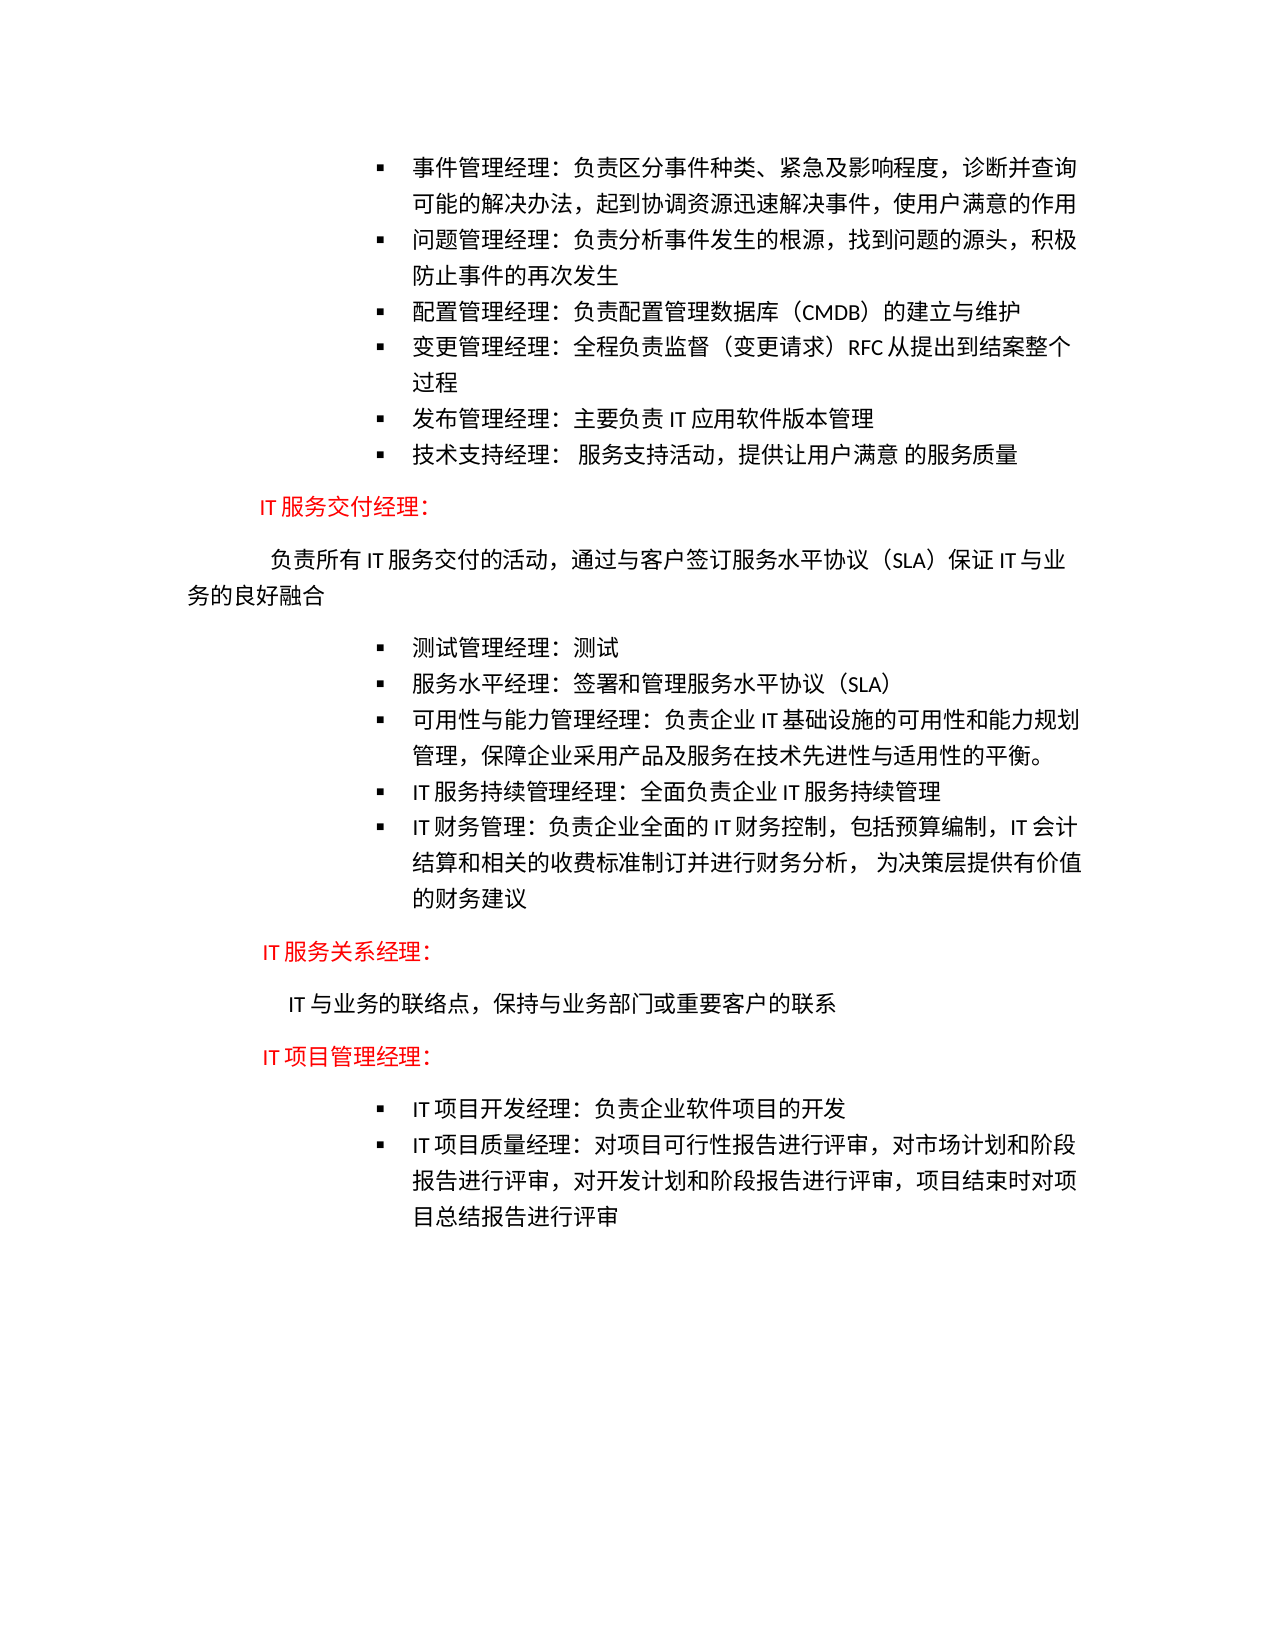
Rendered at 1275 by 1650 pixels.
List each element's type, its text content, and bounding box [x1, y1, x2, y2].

list 服务水平经理：签署和管理服务水平协议（SLA） [375, 666, 1087, 699]
list 问题管理经理：负责分析事件发生的根源，找到问题的源头，积极防止事件的再次发生 [375, 222, 1087, 291]
list 技术支持经理： 服务支持活动，提供让用户满意 的服务质量 [375, 437, 1087, 470]
list 变更管理经理：全程负责监督（变更请求）RFC从提出到结案整个过程 [375, 329, 1087, 398]
list 测试管理经理：测试 [375, 630, 1087, 663]
text 负责所有IT服务交付的活动，通过与客户签订服务水平协议（SLA）保证IT与业务的良好融合 [187, 542, 1087, 611]
list IT项目开发经理：负责企业软件项目的开发 [375, 1091, 1087, 1124]
text IT项目管理经理： [187, 1038, 1087, 1072]
list IT财务管理：负责企业全面的IT财务控制，包括预算编制，IT会计结算和相关的收费标准制订并进行财务分析， 为决策层提供有价值 的财务建议 [375, 809, 1087, 914]
list 发布管理经理：主要负责IT应用软件版本管理 [375, 401, 1087, 434]
text IT服务关系经理： [187, 933, 1087, 967]
list IT项目质量经理：对项目可行性报告进行评审，对市场计划和阶段报告进行评审，对开发计划和阶段报告进行评审，项目结束时对项目总结报告进行评审 [375, 1127, 1087, 1232]
list 可用性与能力管理经理：负责企业IT基础设施的可用性和能力规划管理，保障企业采用产品及服务在技术先进性与适用性的平衡。 [375, 702, 1087, 771]
text IT与业务的联络点，保持与业务部门或重要客户的联系 [187, 986, 1087, 1019]
list 配置管理经理：负责配置管理数据库（CMDB）的建立与维护 [375, 293, 1087, 327]
text IT服务交付经理： [187, 489, 1087, 522]
list 事件管理经理：负责区分事件种类、紧急及影响程度，诊断并查询可能的解决办法，起到协调资源迅速解决事件，使用户满意的作用 [375, 150, 1087, 219]
list IT服务持续管理经理：全面负责企业IT服务持续管理 [375, 773, 1087, 807]
